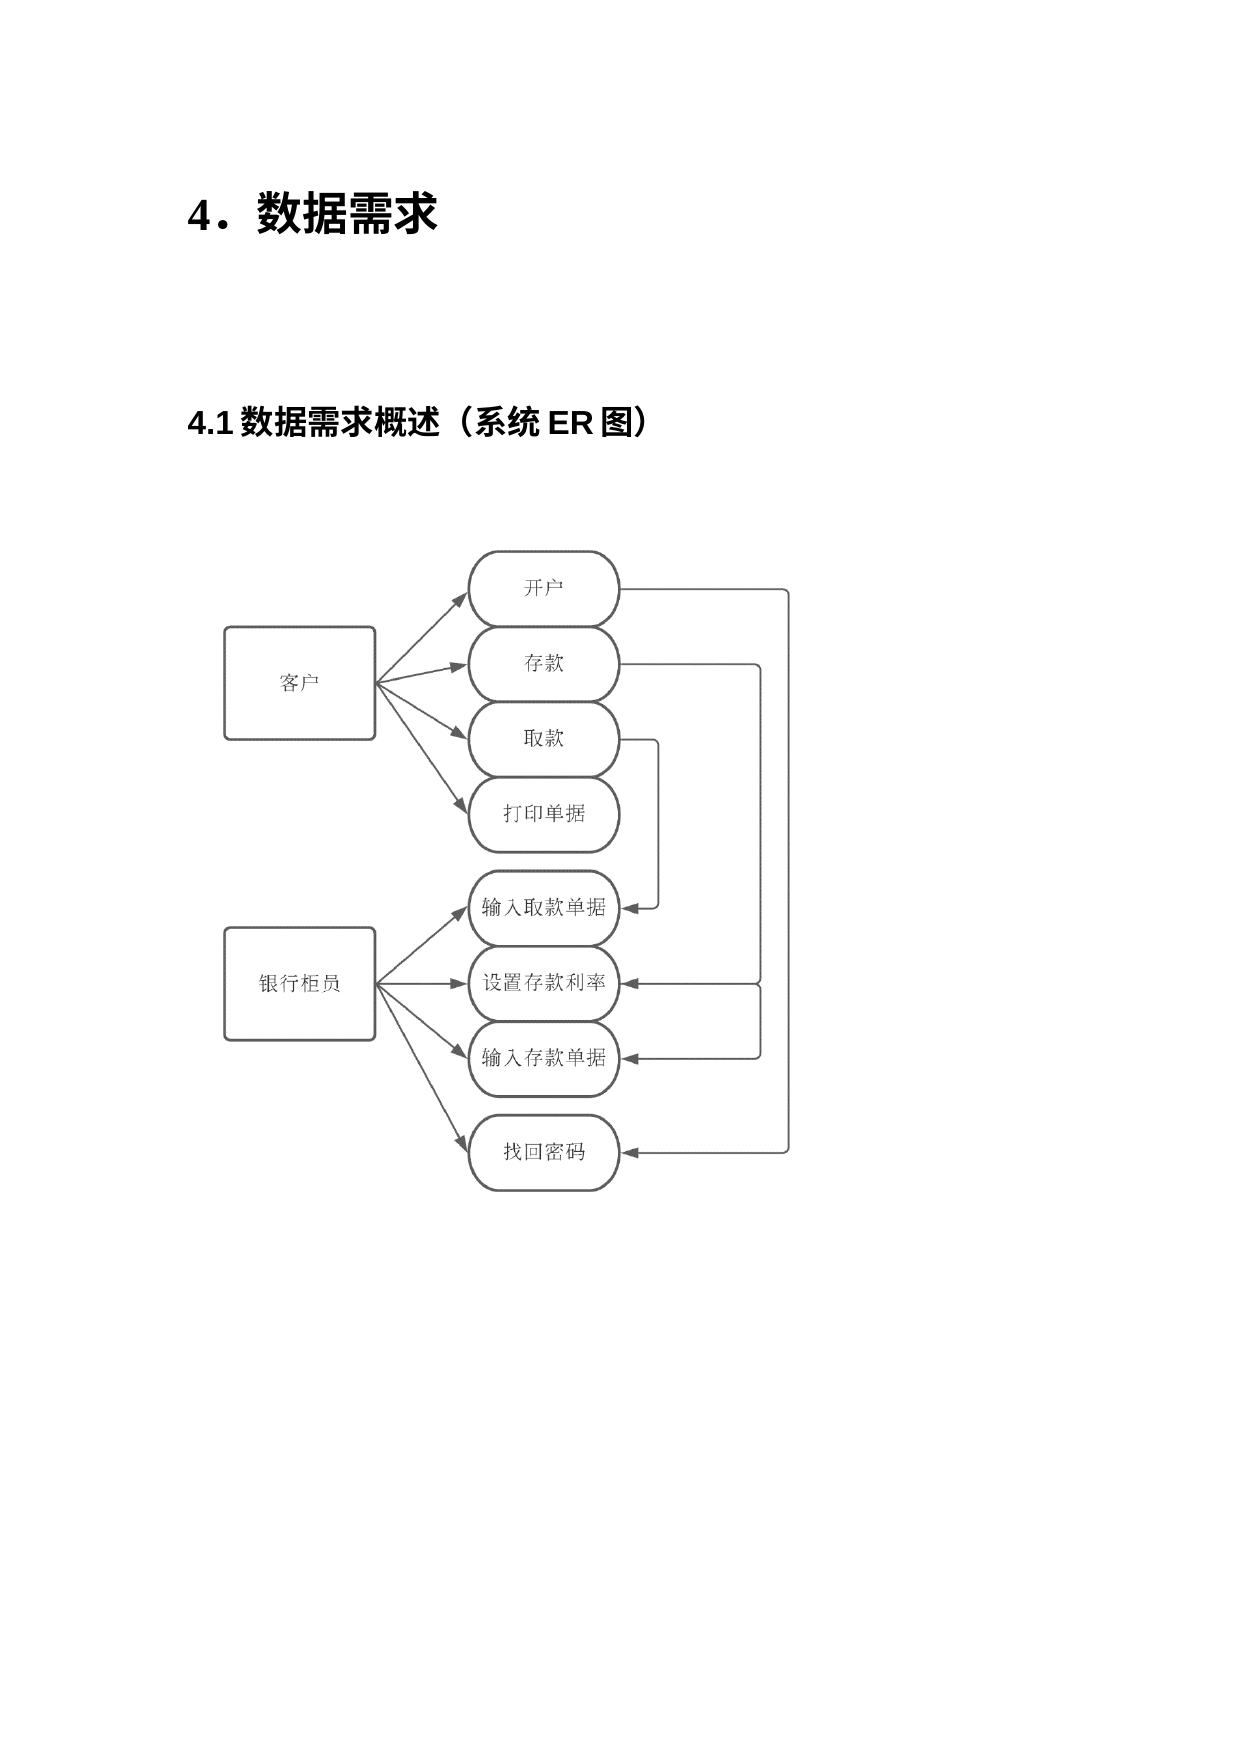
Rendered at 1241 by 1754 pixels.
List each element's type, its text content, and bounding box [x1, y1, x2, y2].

text 4.1数据需求概述（系统ER图） [187, 387, 1053, 452]
text 4．数据需求 [187, 162, 1053, 259]
picture [187, 514, 826, 1228]
